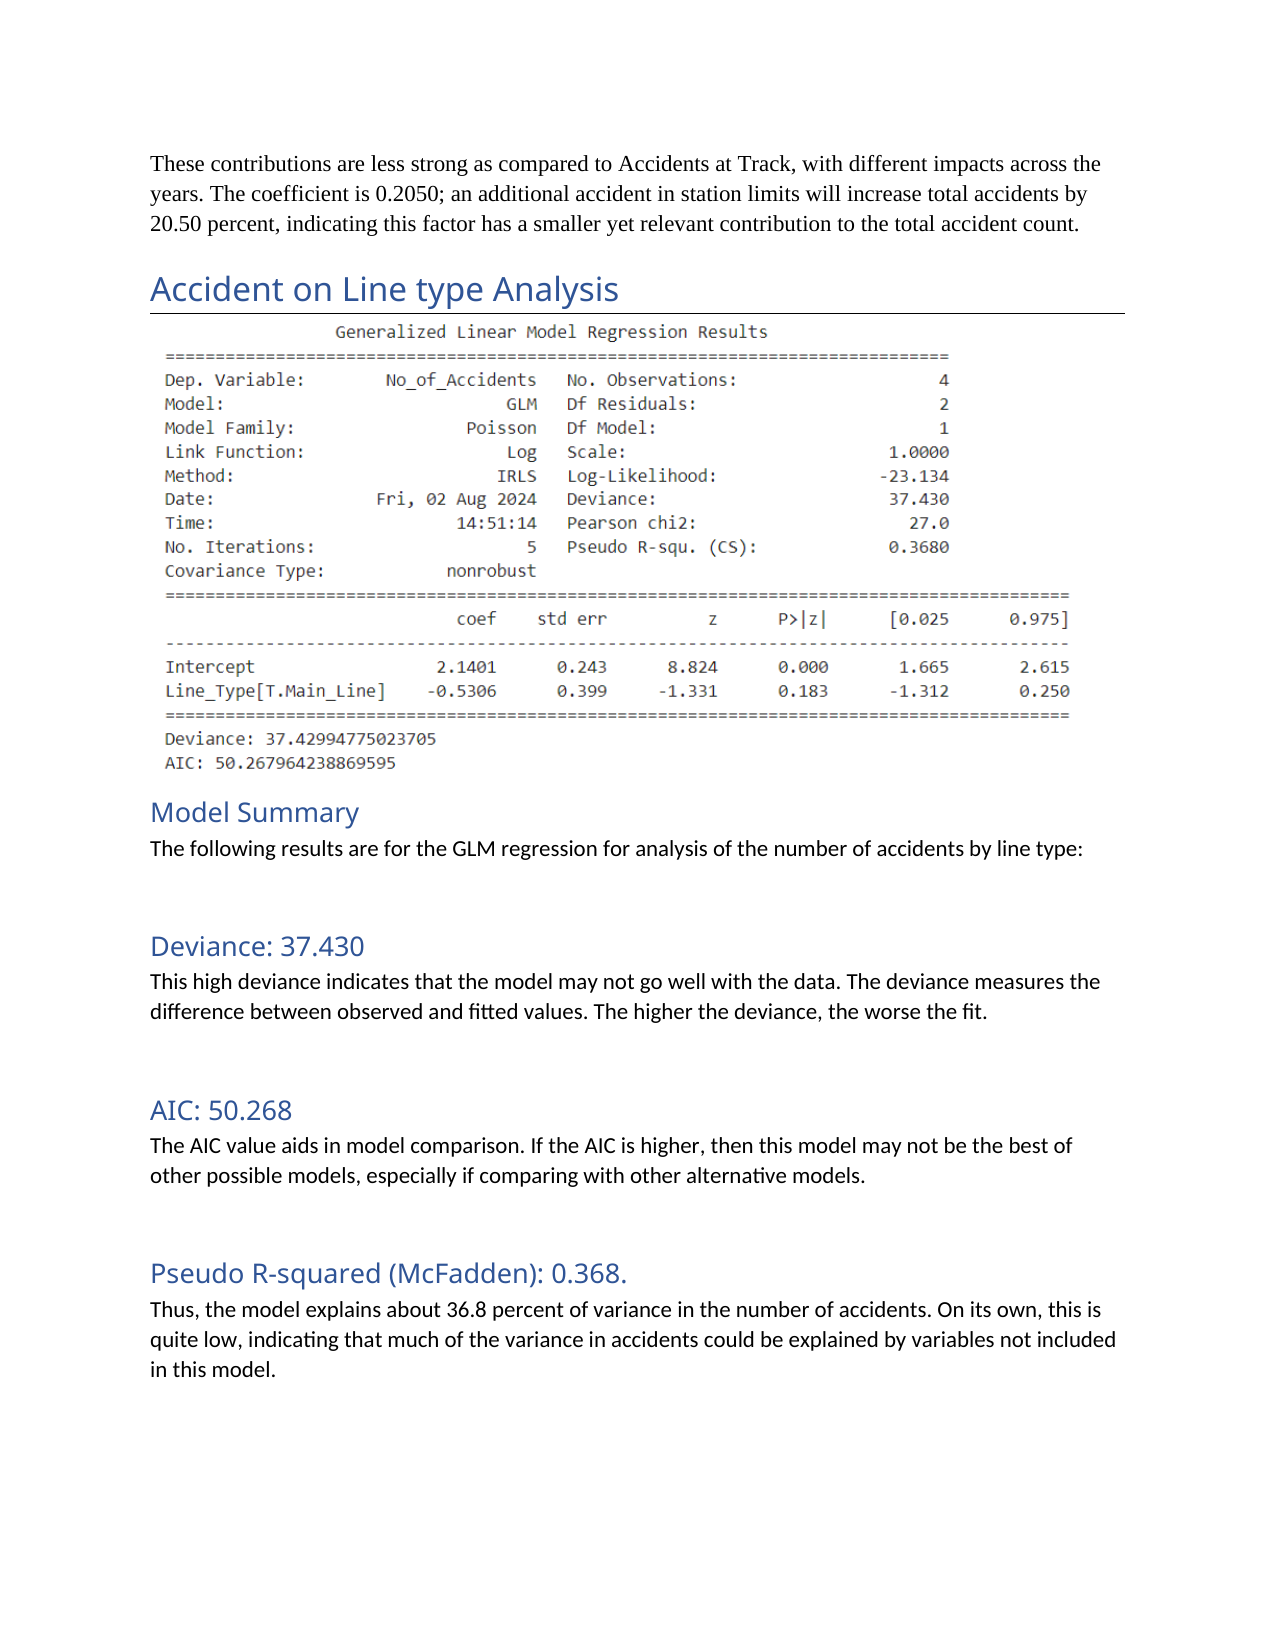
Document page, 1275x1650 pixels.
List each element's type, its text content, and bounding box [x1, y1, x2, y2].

subtitle Pseudo R-squared (McFadden): 0.368. [150, 1255, 1125, 1292]
text This high deviance indicates that the model may not go well with the data. The deviance measures the difference between observed and fitted values. The higher the deviance, the worse the fit. [150, 967, 1125, 1025]
subtitle Accident on Line type Analysis [150, 266, 1125, 313]
subtitle AIC: 50.268 [150, 1091, 1125, 1128]
subtitle Model Summary [150, 794, 1125, 831]
text These contributions are less strong as compared to Accidents at Track, with different impacts across the years. The coefficient is 0.2050; an additional accident in station limits will increase total accidents by 20.50 percent, indicating this factor has a smaller yet relevant contribution to the total accident count. [150, 150, 1125, 237]
text The following results are for the GLM regression for analysis of the number of accidents by line type: [150, 834, 1125, 862]
subtitle Deviance: 37.430 [150, 927, 1125, 964]
picture [150, 317, 1081, 775]
text The AIC value aids in model comparison. If the AIC is higher, then this model may not be the best of other possible models, especially if comparing with other alternative models. [150, 1131, 1125, 1189]
text Thus, the model explains about 36.8 percent of variance in the number of accidents. On its own, this is quite low, indicating that much of the variance in accidents could be explained by variables not included in this model. [150, 1295, 1125, 1383]
